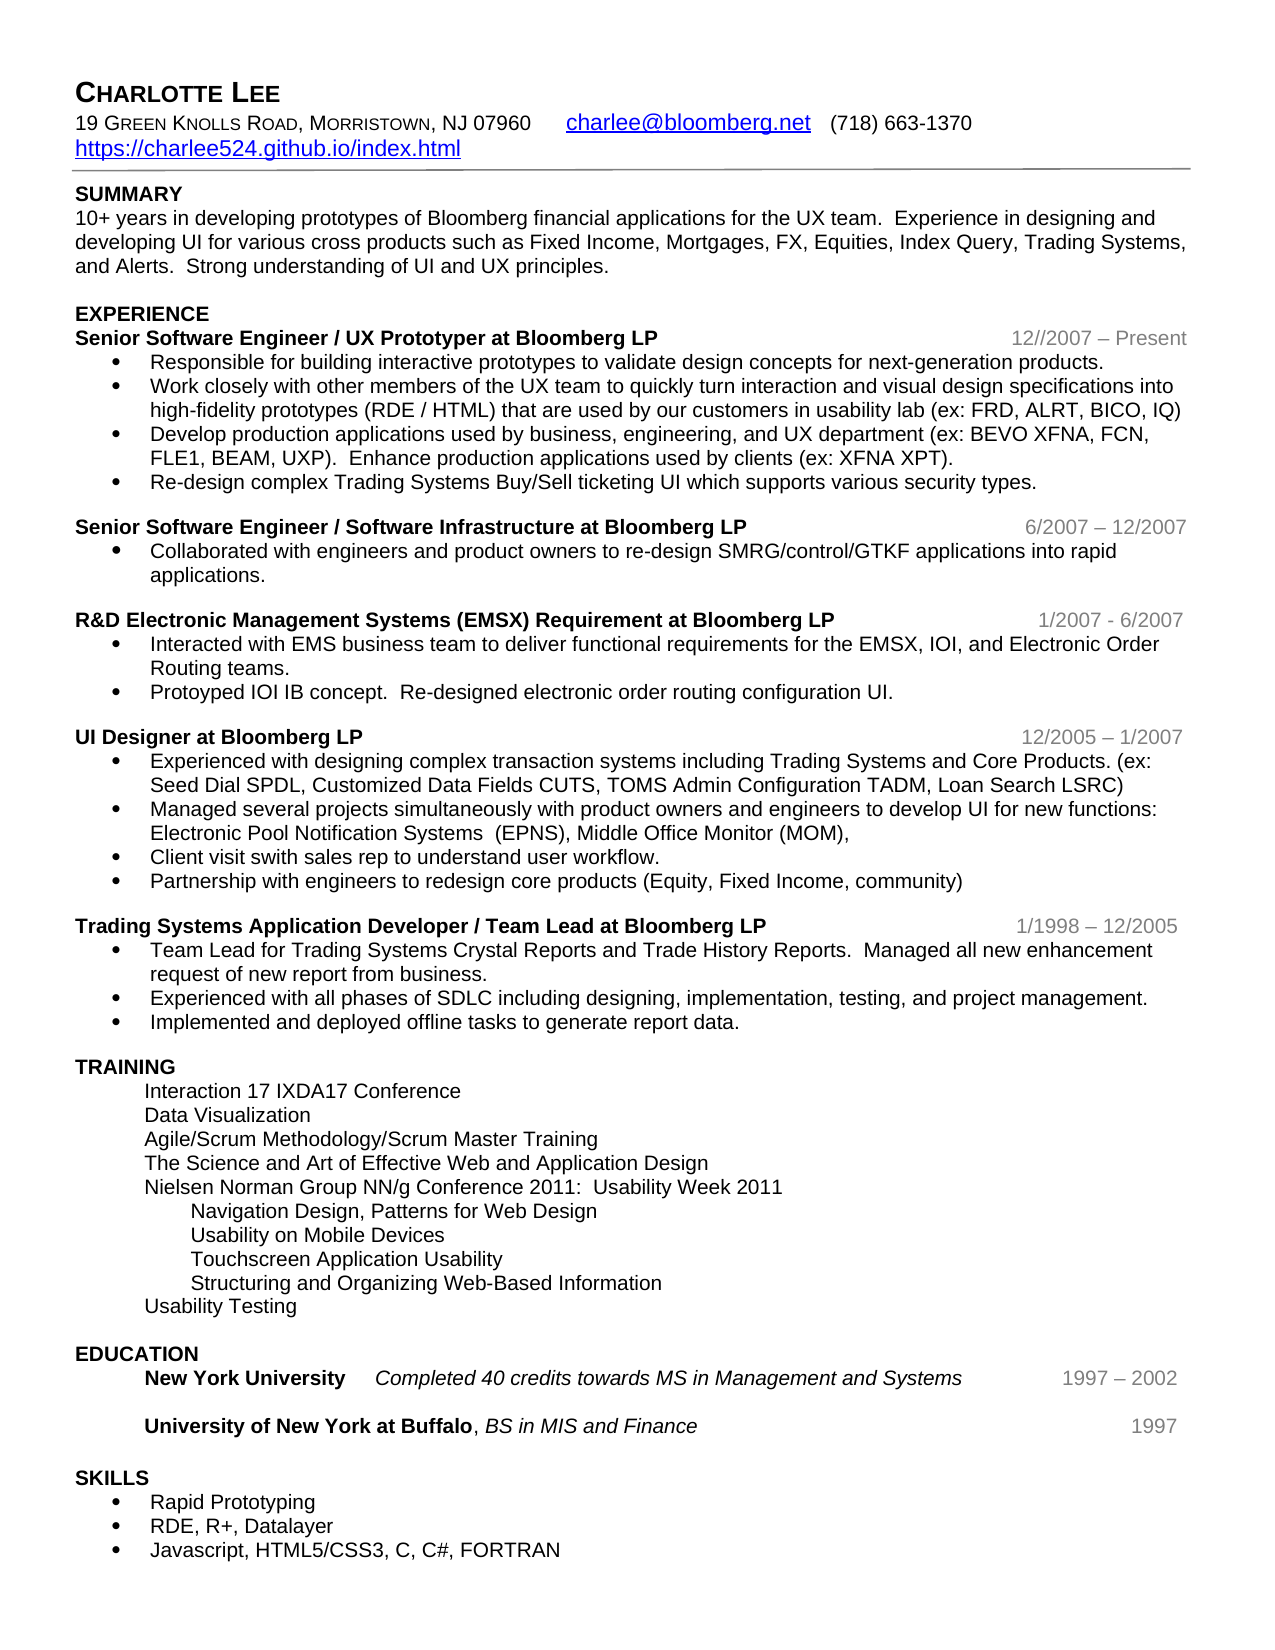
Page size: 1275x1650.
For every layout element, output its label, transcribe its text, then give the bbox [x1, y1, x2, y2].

list Partnership with engineers to redesign core products (Equity, Fixed Income, community) [112, 869, 1200, 893]
text TRAINING Interaction 17 IXDA17 Conference Data Visualization Agile/Scrum Methodology/Scrum Master Training [75, 1055, 1200, 1151]
text UI Designer at Bloomberg LP 12/2005 – 1/2007 [75, 725, 1200, 749]
list Implemented and deployed offline tasks to generate report data. [112, 1010, 1200, 1034]
text The Science and Art of Effective Web and Application Design Nielsen Norman Group NN/g Conference 2011: Usability Week 2011 Navigation Design, Patterns for Web Design Usability on Mobile Devices [75, 1151, 1200, 1246]
list Team Lead for Trading Systems Crystal Reports and Trade History Reports. Managed all new enhancement request of new report from business. [112, 938, 1200, 986]
list Client visit swith sales rep to understand user workflow. [112, 845, 1200, 869]
text Trading Systems Application Developer / Team Lead at Bloomberg LP 1/1998 – 12/2005 [75, 914, 1200, 938]
text Charlotte Lee 19 Green Knolls Road, Morristown, NJ 07960 charlee@bloomberg.net (718) 663-1370 https://charlee524.github.io/index.html [75, 75, 1200, 161]
list Work closely with other members of the UX team to quickly turn interaction and visual design specifications into high-fidelity prototypes (RDE / HTML) that are used by our customers in usability lab (ex: FRD, ALRT, BICO, IQ) [112, 374, 1200, 422]
list Experienced with all phases of SDLC including designing, implementation, testing, and project management. [112, 986, 1200, 1010]
list Responsible for building interactive prototypes to validate design concepts for next-generation products. [112, 350, 1200, 374]
list Interacted with EMS business team to deliver functional requirements for the EMSX, IOI, and Electronic Order Routing teams. [112, 632, 1200, 680]
text SUMMARY 10+ years in developing prototypes of Bloomberg financial applications for the UX team. Experience in designing and developing UI for various cross products such as Fixed Income, Mortgages, FX, Equities, Index Query, Trading Systems, and Alerts. Strong understanding of UI and UX principles. EXPERIENCE Senior Software Engineer / UX Prototyper at Bloomberg LP 12//2007 – Present [75, 182, 1200, 350]
list Managed several projects simultaneously with product owners and engineers to develop UI for new functions: Electronic Pool Notification Systems (EPNS), Middle Office Monitor (MOM), [112, 797, 1200, 845]
text Senior Software Engineer / Software Infrastructure at Bloomberg LP 6/2007 – 12/2007 [75, 515, 1200, 539]
list RDE, R+, Datalayer [112, 1514, 1200, 1538]
text Touchscreen Application Usability Structuring and Organizing Web-Based Information Usability Testing EDUCATION New York University Completed 40 credits towards MS in Management and Systems 1997 – 2002 University of New York at Buffalo, BS in MIS and Finance 1997 [75, 1246, 1200, 1466]
list Re-design complex Trading Systems Buy/Sell ticketing UI which supports various security types. [112, 470, 1200, 494]
list Experienced with designing complex transaction systems including Trading Systems and Core Products. (ex: Seed Dial SPDL, Customized Data Fields CUTS, TOMS Admin Configuration TADM, Loan Search LSRC) [112, 749, 1200, 797]
list Develop production applications used by business, engineering, and UX department (ex: BEVO XFNA, FCN, FLE1, BEAM, UXP). Enhance production applications used by clients (ex: XFNA XPT). [112, 422, 1200, 470]
list Protoyped IOI IB concept. Re-designed electronic order routing configuration UI. [112, 680, 1200, 704]
list Rapid Prototyping [112, 1490, 1200, 1514]
text R&D Electronic Management Systems (EMSX) Requirement at Bloomberg LP 1/2007 - 6/2007 [75, 608, 1200, 632]
list Javascript, HTML5/CSS3, C, C#, FORTRAN [112, 1538, 1200, 1562]
list Collaborated with engineers and product owners to re-design SMRG/control/GTKF applications into rapid applications. [112, 539, 1200, 587]
text SKILLS [75, 1466, 1200, 1490]
